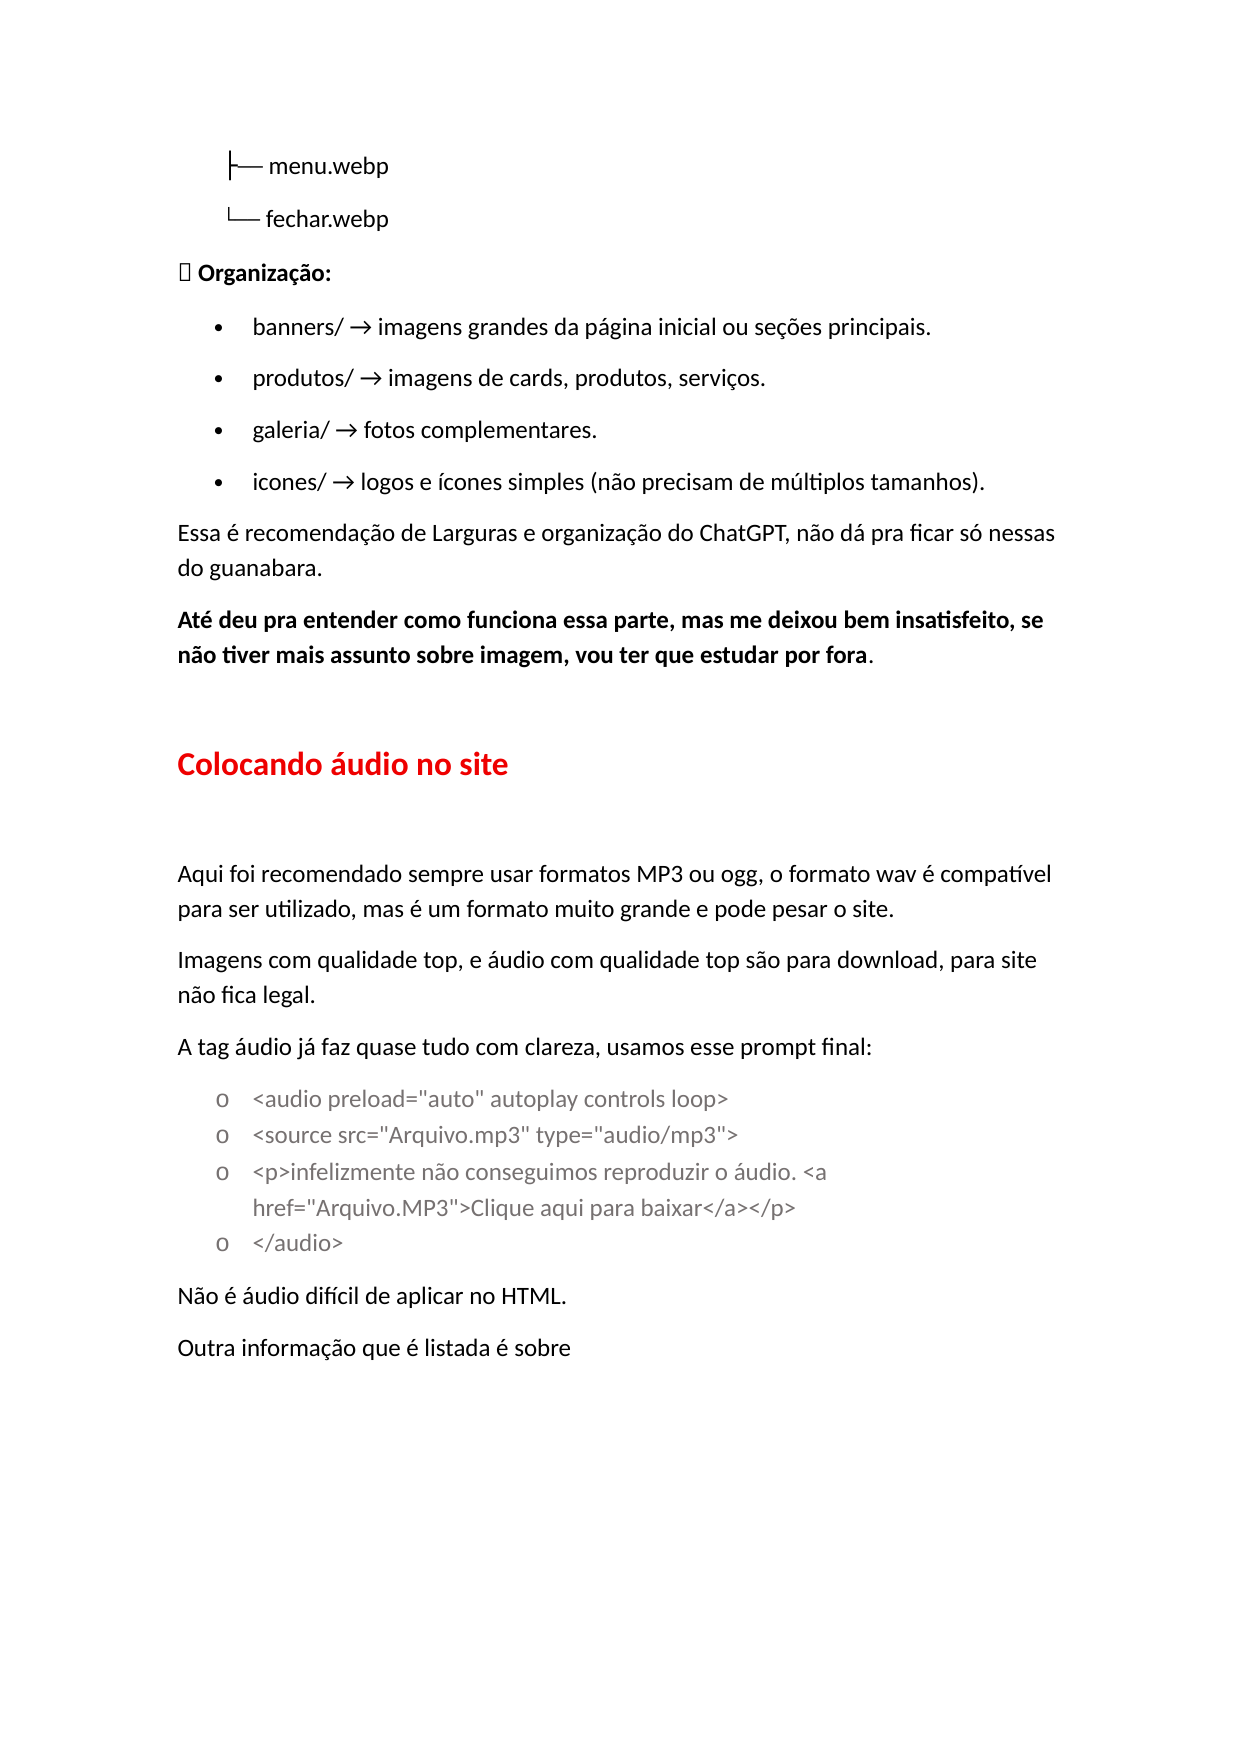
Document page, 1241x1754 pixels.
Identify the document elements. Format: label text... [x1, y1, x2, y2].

text └── fechar.webp [177, 203, 1063, 234]
text Colocando áudio no site [177, 743, 1063, 783]
list <source src="Arquivo.mp3" type="audio/mp3"> [215, 1119, 1063, 1151]
text Imagens com qualidade top, e áudio com qualidade top são para download, para site não fica legal. [177, 944, 1063, 1010]
list </audio> [215, 1227, 1063, 1259]
text Essa é recomendação de Larguras e organização do ChatGPT, não dá pra ficar só nessas do guanabara. [177, 518, 1063, 583]
text Até deu pra entender como funciona essa parte, mas me deixou bem insatisfeito, se não tiver mais assunto sobre imagem, vou ter que estudar por fora. [177, 604, 1063, 670]
list produtos/ → imagens de cards, produtos, serviços. [215, 363, 1063, 393]
text Não é áudio difícil de aplicar no HTML. [177, 1280, 1063, 1311]
text Outra informação que é listada é sobre [177, 1332, 1063, 1362]
text A tag áudio já faz quase tudo com clareza, usamos esse prompt final: [177, 1031, 1063, 1062]
list <audio preload="auto" autoplay controls loop> [215, 1083, 1063, 1114]
list icones/ → logos e ícones simples (não precisam de múltiplos tamanhos). [215, 466, 1063, 496]
text Aqui foi recomendado sempre usar formatos MP3 ou ogg, o formato wav é compatível para ser utilizado, mas é um formato muito grande e pode pesar o site. [177, 858, 1063, 923]
list <p>infelizmente não conseguimos reproduzir o áudio. <a href="Arquivo.MP3">Clique aqui para baixar</a></p> [215, 1156, 1063, 1222]
list banners/ → imagens grandes da página inicial ou seções principais. [215, 311, 1063, 341]
text ├── menu.webp [177, 148, 1063, 182]
list galeria/ → fotos complementares. [215, 414, 1063, 445]
text 📌 Organização: [177, 255, 1063, 289]
